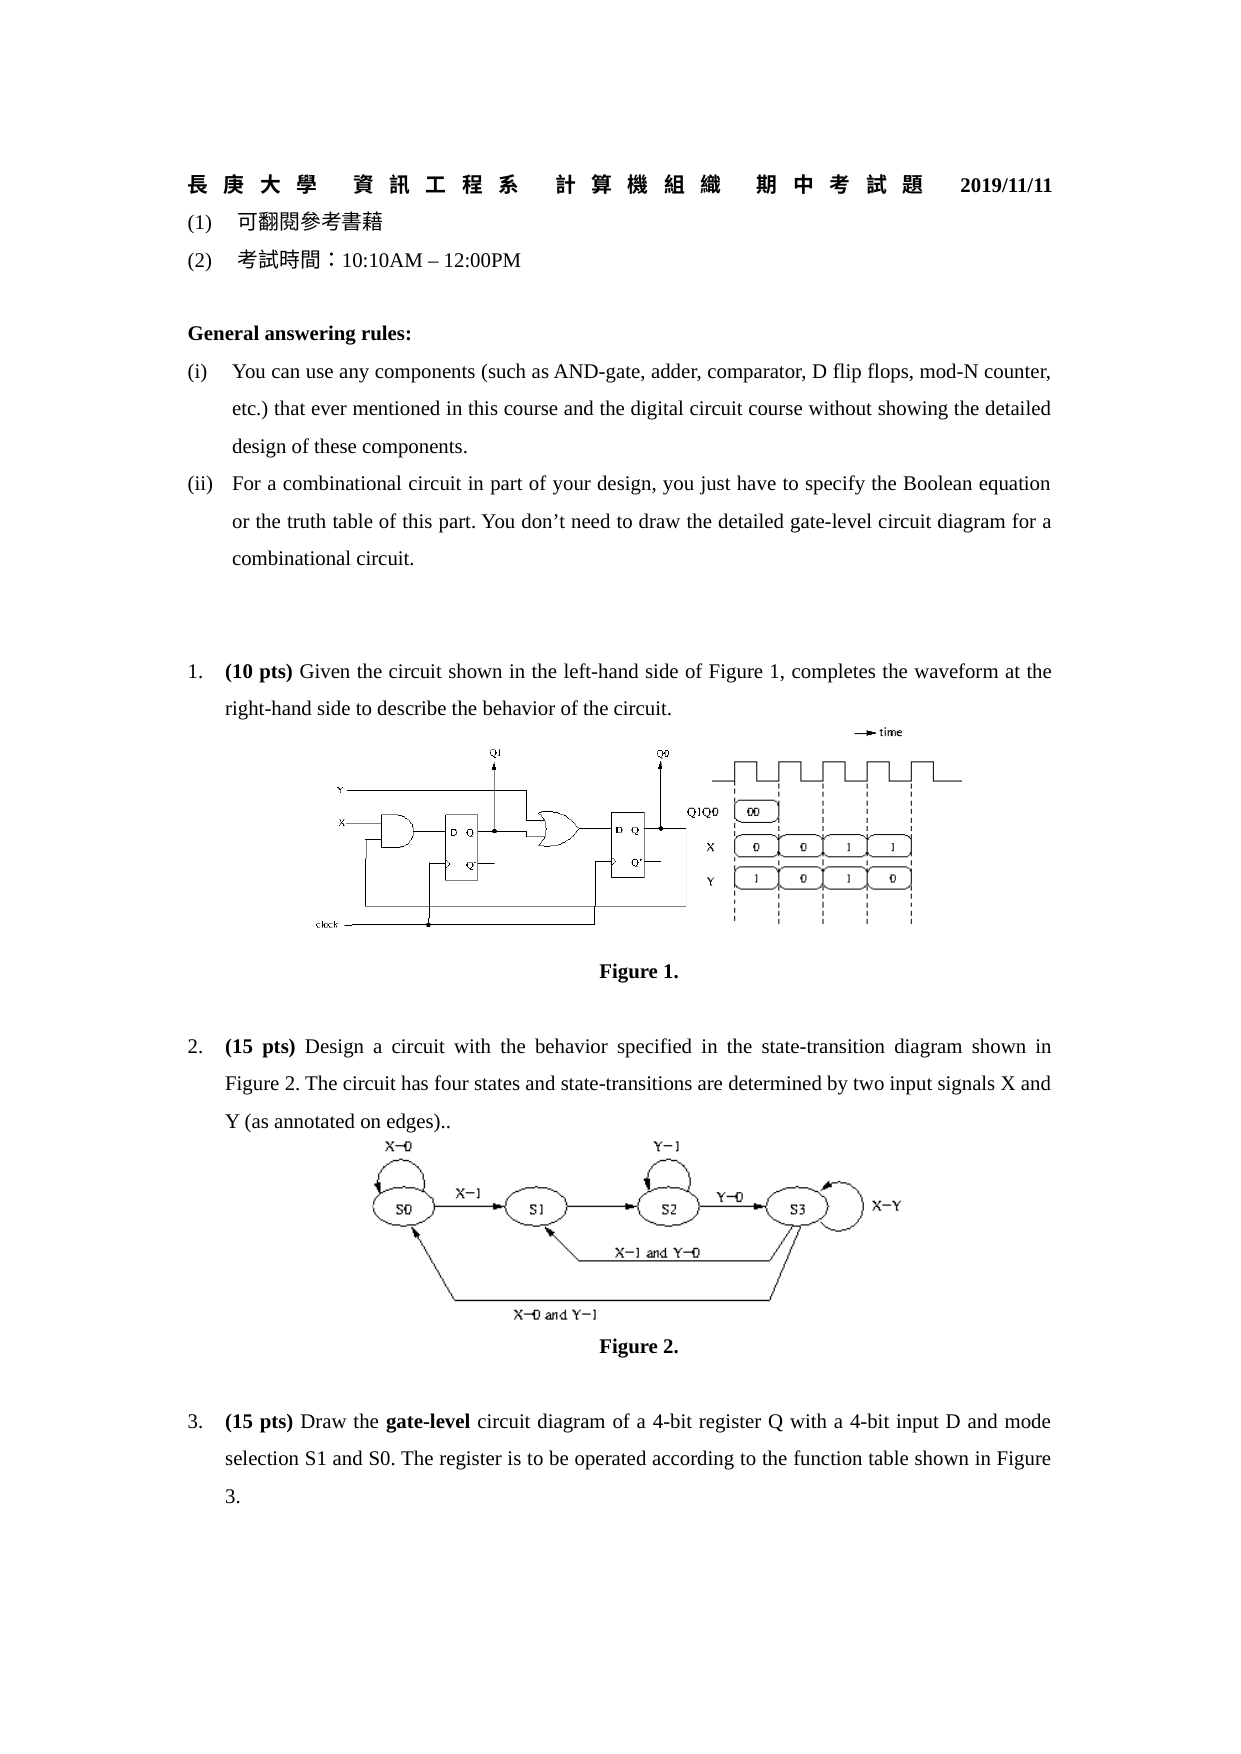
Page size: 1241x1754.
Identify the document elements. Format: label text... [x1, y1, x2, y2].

text (2) 考試時間：10:10AM – 12:00PM [187, 239, 1053, 277]
list Figure 2. [225, 1327, 1053, 1364]
text (1) 可翻閱參考書藉 [187, 202, 1053, 239]
list (10 pts) Given the circuit shown in the left-hand side of Figure 1, completes the waveform at the right-hand side to describe the behavior of the circuit. [187, 652, 1053, 727]
text General answering rules: [187, 314, 1053, 352]
picture [315, 727, 963, 928]
list You can use any components (such as AND-gate, adder, comparator, D flip flops, mod-N counter, etc.) that ever mentioned in this course and the digital circuit course without showing the detailed design of these components. [187, 352, 1053, 464]
list (15 pts) Design a circuit with the behavior specified in the state-transition diagram shown in Figure 2. The circuit has four states and state-transitions are determined by two input signals X and Y (as annotated on edges).. [187, 1027, 1053, 1139]
list For a combinational circuit in part of your design, you just have to specify the Boolean equation or the truth table of this part. You don’t need to draw the detailed gate-level circuit diagram for a combinational circuit. [187, 464, 1053, 577]
picture [372, 1139, 905, 1321]
list (15 pts) Draw the gate-level circuit diagram of a 4-bit register Q with a 4-bit input D and mode selection S1 and S0. The register is to be operated according to the function table shown in Figure 3. [187, 1402, 1053, 1514]
text 長庚大學 資訊工程系 計算機組織 期中考試題 2019/11/11 [187, 164, 1053, 202]
list Figure 1. [225, 952, 1053, 989]
